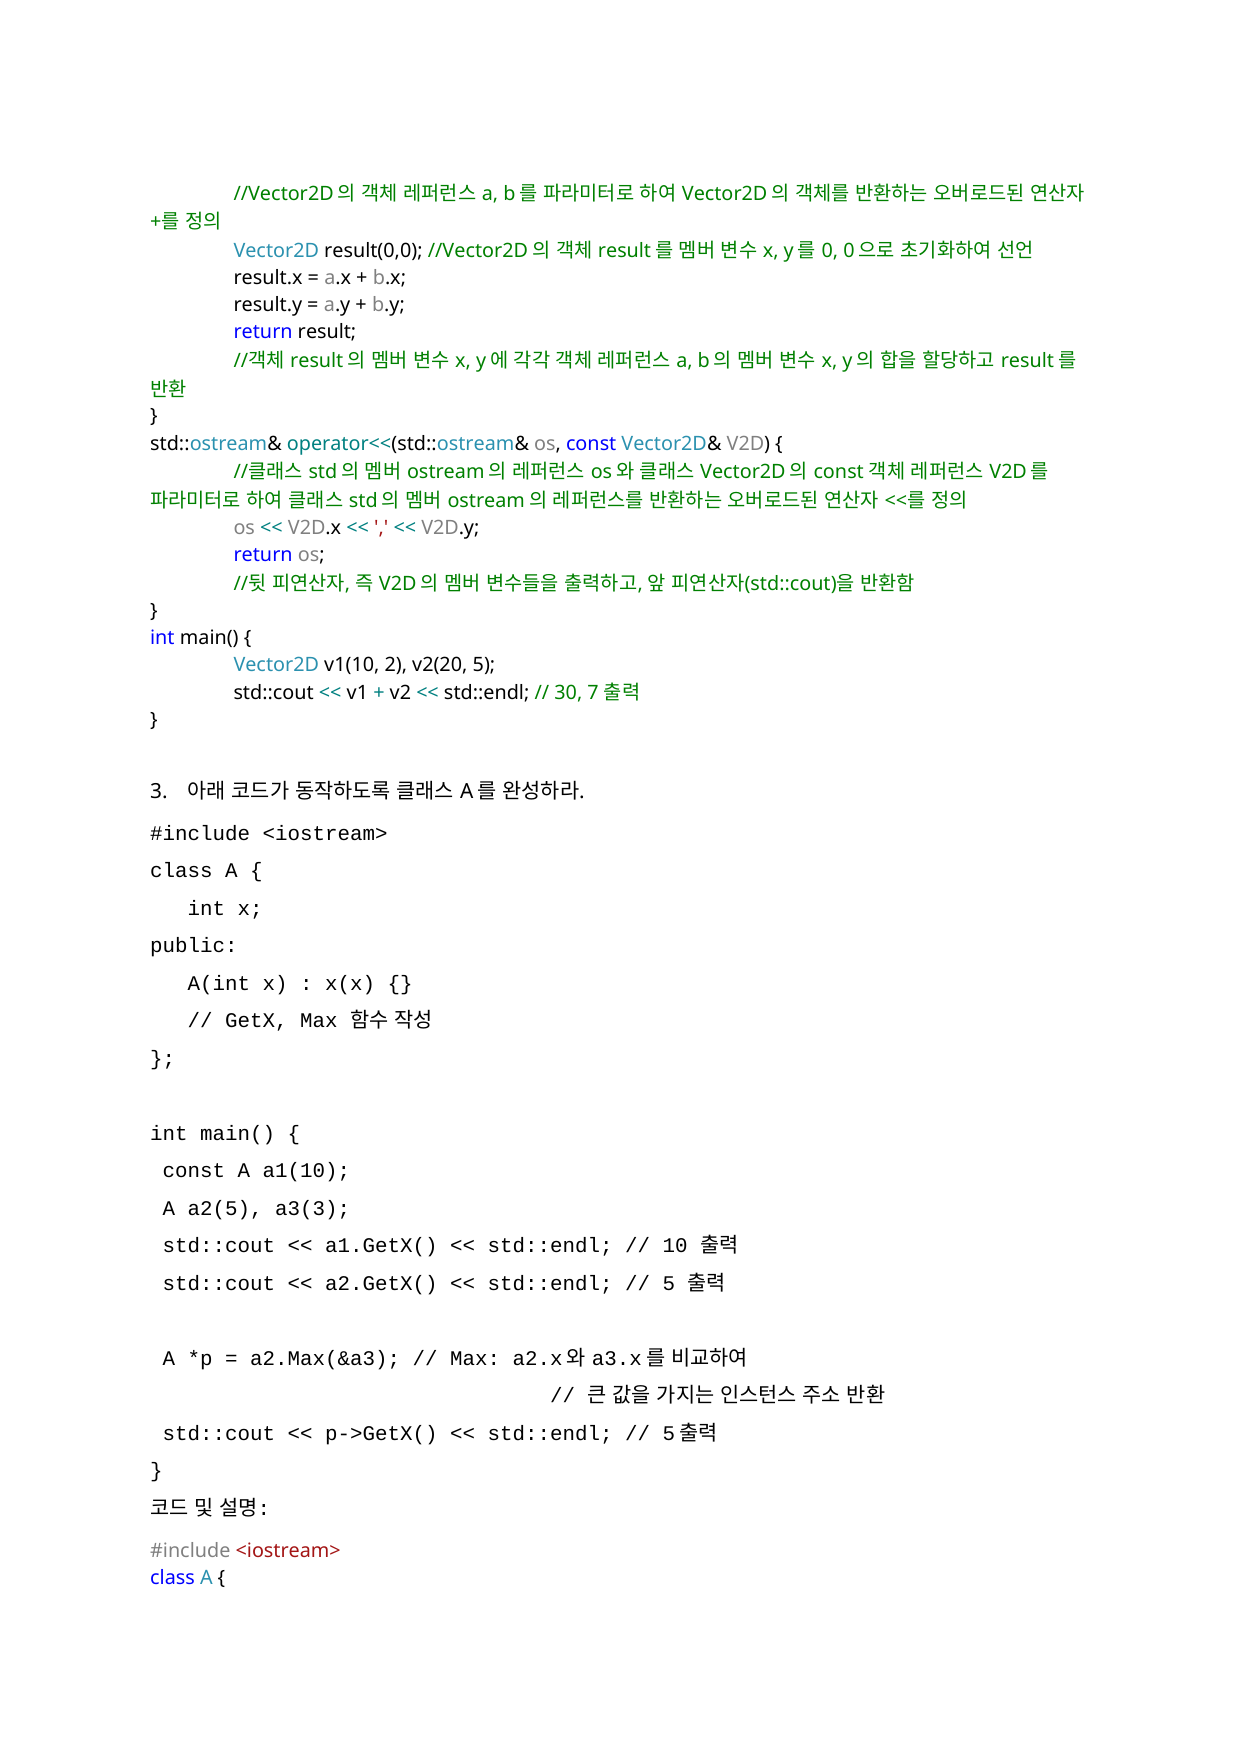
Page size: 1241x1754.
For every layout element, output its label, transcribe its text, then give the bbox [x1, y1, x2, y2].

text #include <iostream> [150, 824, 1090, 844]
text 아래 코드가 동작하도록 클래스 A를 완성하라. [150, 774, 1090, 804]
text // GetX, Max 함수 작성 [150, 1011, 1090, 1032]
text std::ostream& operator<<(std::ostream& os, const Vector2D& V2D) { [150, 429, 1090, 456]
text //뒷 피연산자, 즉 V2D의 멤버 변수들을 출력하고, 앞 피연산자(std::cout)을 반환함 [150, 567, 1090, 596]
text A(int x) : x(x) {} [150, 974, 1090, 994]
text std::cout << a2.GetX() << std::endl; // 5 출력 [150, 1274, 1090, 1294]
text std::cout << v1 + v2 << std::endl; // 30, 7 출력 [150, 677, 1090, 706]
text return os; [150, 540, 1090, 567]
text A *p = a2.Max(&a3); // Max: a2.x와 a3.x를 비교하여 [150, 1349, 1090, 1369]
text A a2(5), a3(3); [150, 1199, 1090, 1219]
text Vector2D result(0,0); //Vector2D의 객체 result를 멤버 변수 x, y를 0, 0으로 초기화하여 선언 [150, 235, 1090, 263]
text os << V2D.x << ',' << V2D.y; [150, 513, 1090, 540]
text int main() { [150, 623, 1090, 650]
text } [150, 596, 1090, 623]
text 코드 및 설명: [150, 1499, 1090, 1519]
text int x; [150, 899, 1090, 919]
text std::cout << a1.GetX() << std::endl; // 10 출력 [150, 1236, 1090, 1257]
text //객체 result의 멤버 변수 x, y에 각각 객체 레퍼런스 a, b의 멤버 변수 x, y의 합을 할당하고 result를 반환 [150, 344, 1090, 402]
text //클래스 std의 멤버 ostream의 레퍼런스 os와 클래스 Vector2D의 const 객체 레퍼런스 V2D를 파라미터로 하여 클래스 std의 멤버 ostream의 레퍼런스를 반환하는 오버로드된 연산자 <<를 정의 [150, 456, 1090, 513]
text #include <iostream> [150, 1536, 1090, 1563]
text } [150, 706, 1090, 733]
text result.y = a.y + b.y; [150, 290, 1090, 317]
text //Vector2D의 객체 레퍼런스 a, b를 파라미터로 하여 Vector2D의 객체를 반환하는 오버로드된 연산자 +를 정의 [150, 177, 1090, 235]
text std::cout << p->GetX() << std::endl; // 5출력 [150, 1424, 1090, 1444]
text const A a1(10); [150, 1161, 1090, 1182]
text result.x = a.x + b.x; [150, 263, 1090, 290]
text return result; [150, 317, 1090, 344]
text int main() { [150, 1124, 1090, 1144]
text public: [150, 936, 1090, 957]
text Vector2D v1(10, 2), v2(20, 5); [150, 650, 1090, 677]
text }; [150, 1049, 1090, 1069]
text } [150, 402, 1090, 429]
text } [150, 1461, 1090, 1482]
text // 큰 값을 가지는 인스턴스 주소 반환 [150, 1386, 1090, 1407]
text class A { [150, 861, 1090, 882]
text class A { [150, 1563, 1090, 1590]
